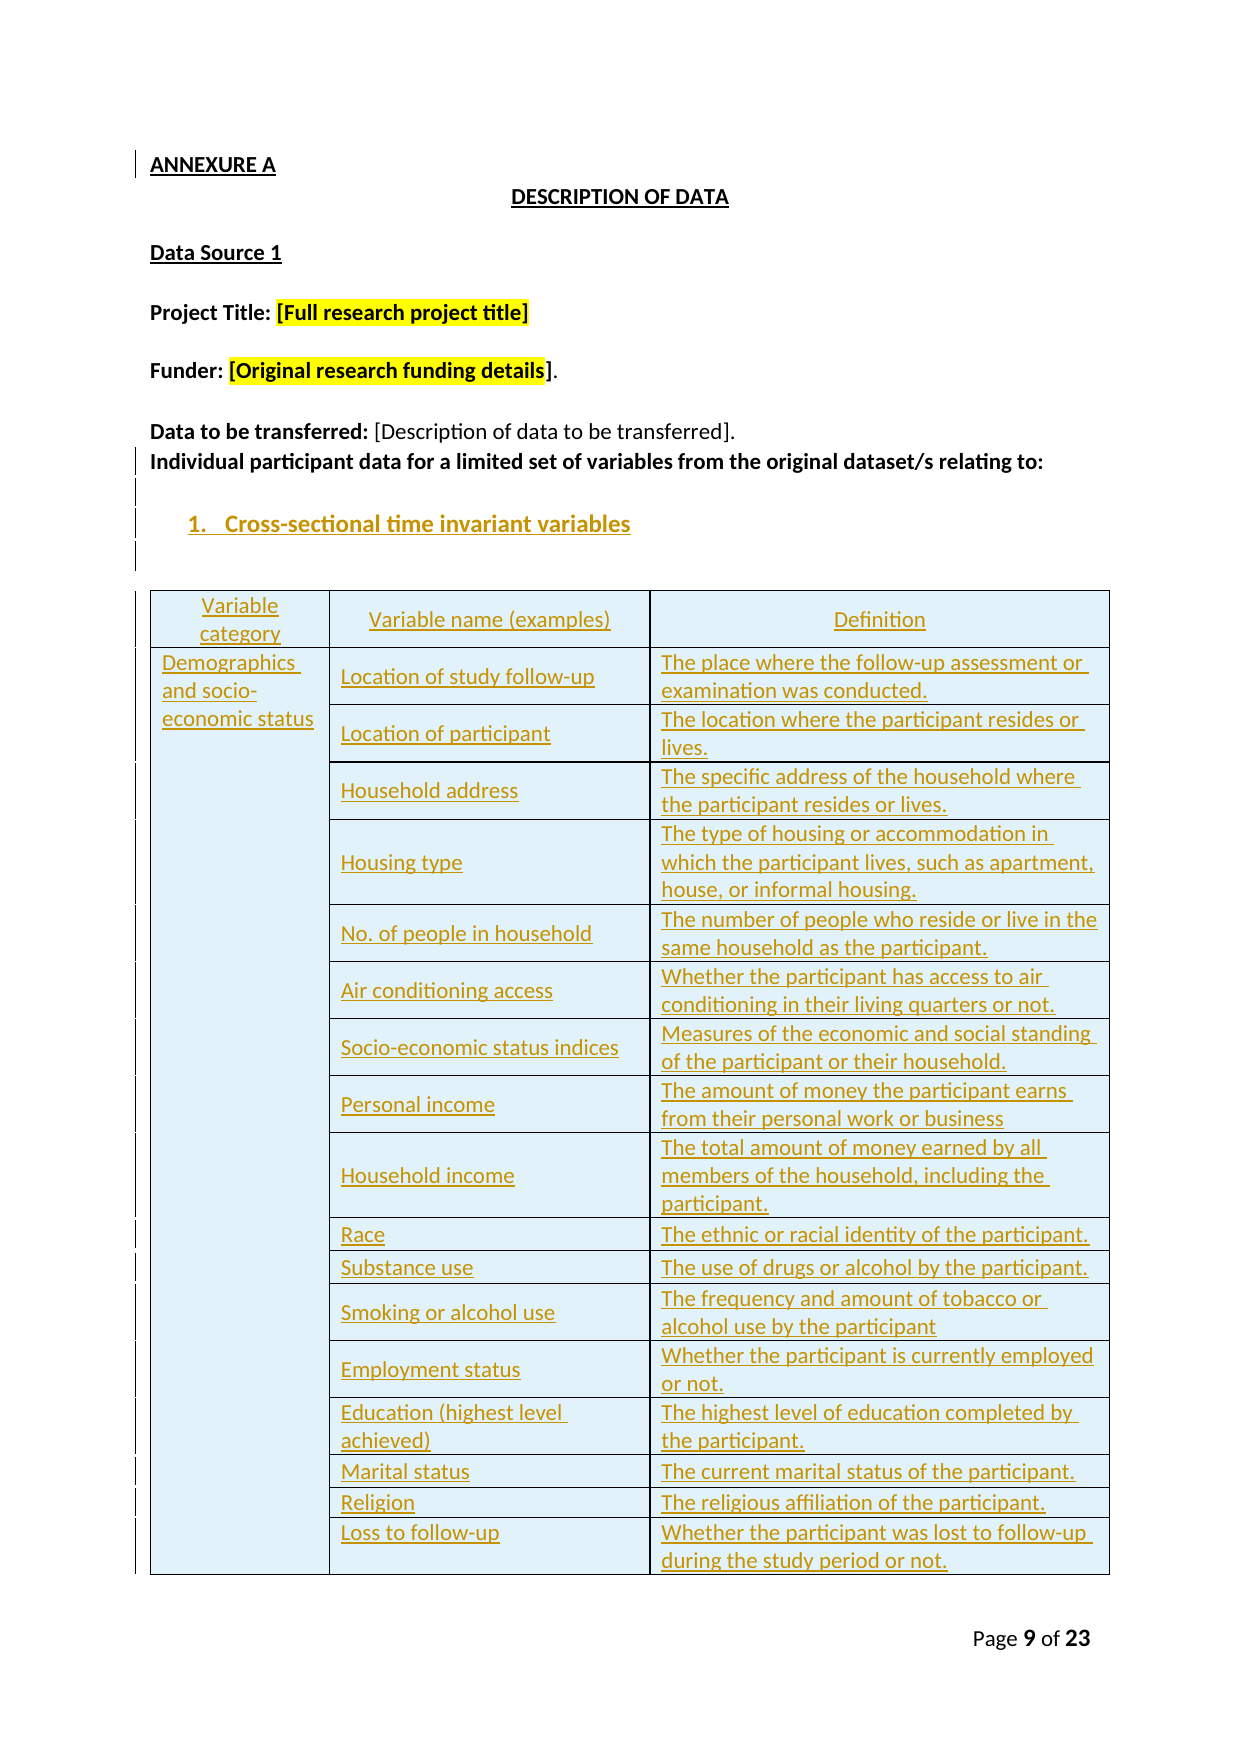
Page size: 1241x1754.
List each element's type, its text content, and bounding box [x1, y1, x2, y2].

text Project Title: [Full research project title] [150, 298, 1090, 326]
text ANNEXURE A [150, 150, 1090, 178]
text Funder: [Original research funding details]. [545, 357, 1090, 385]
text Data to be transferred: [Description of data to be transferred]. [150, 417, 1090, 445]
text Data Source 1 [150, 238, 1090, 266]
text Individual participant data for a limited set of variables from the original dataset/s relating to: [150, 447, 1090, 475]
text DESCRIPTION OF DATA [150, 182, 1090, 210]
